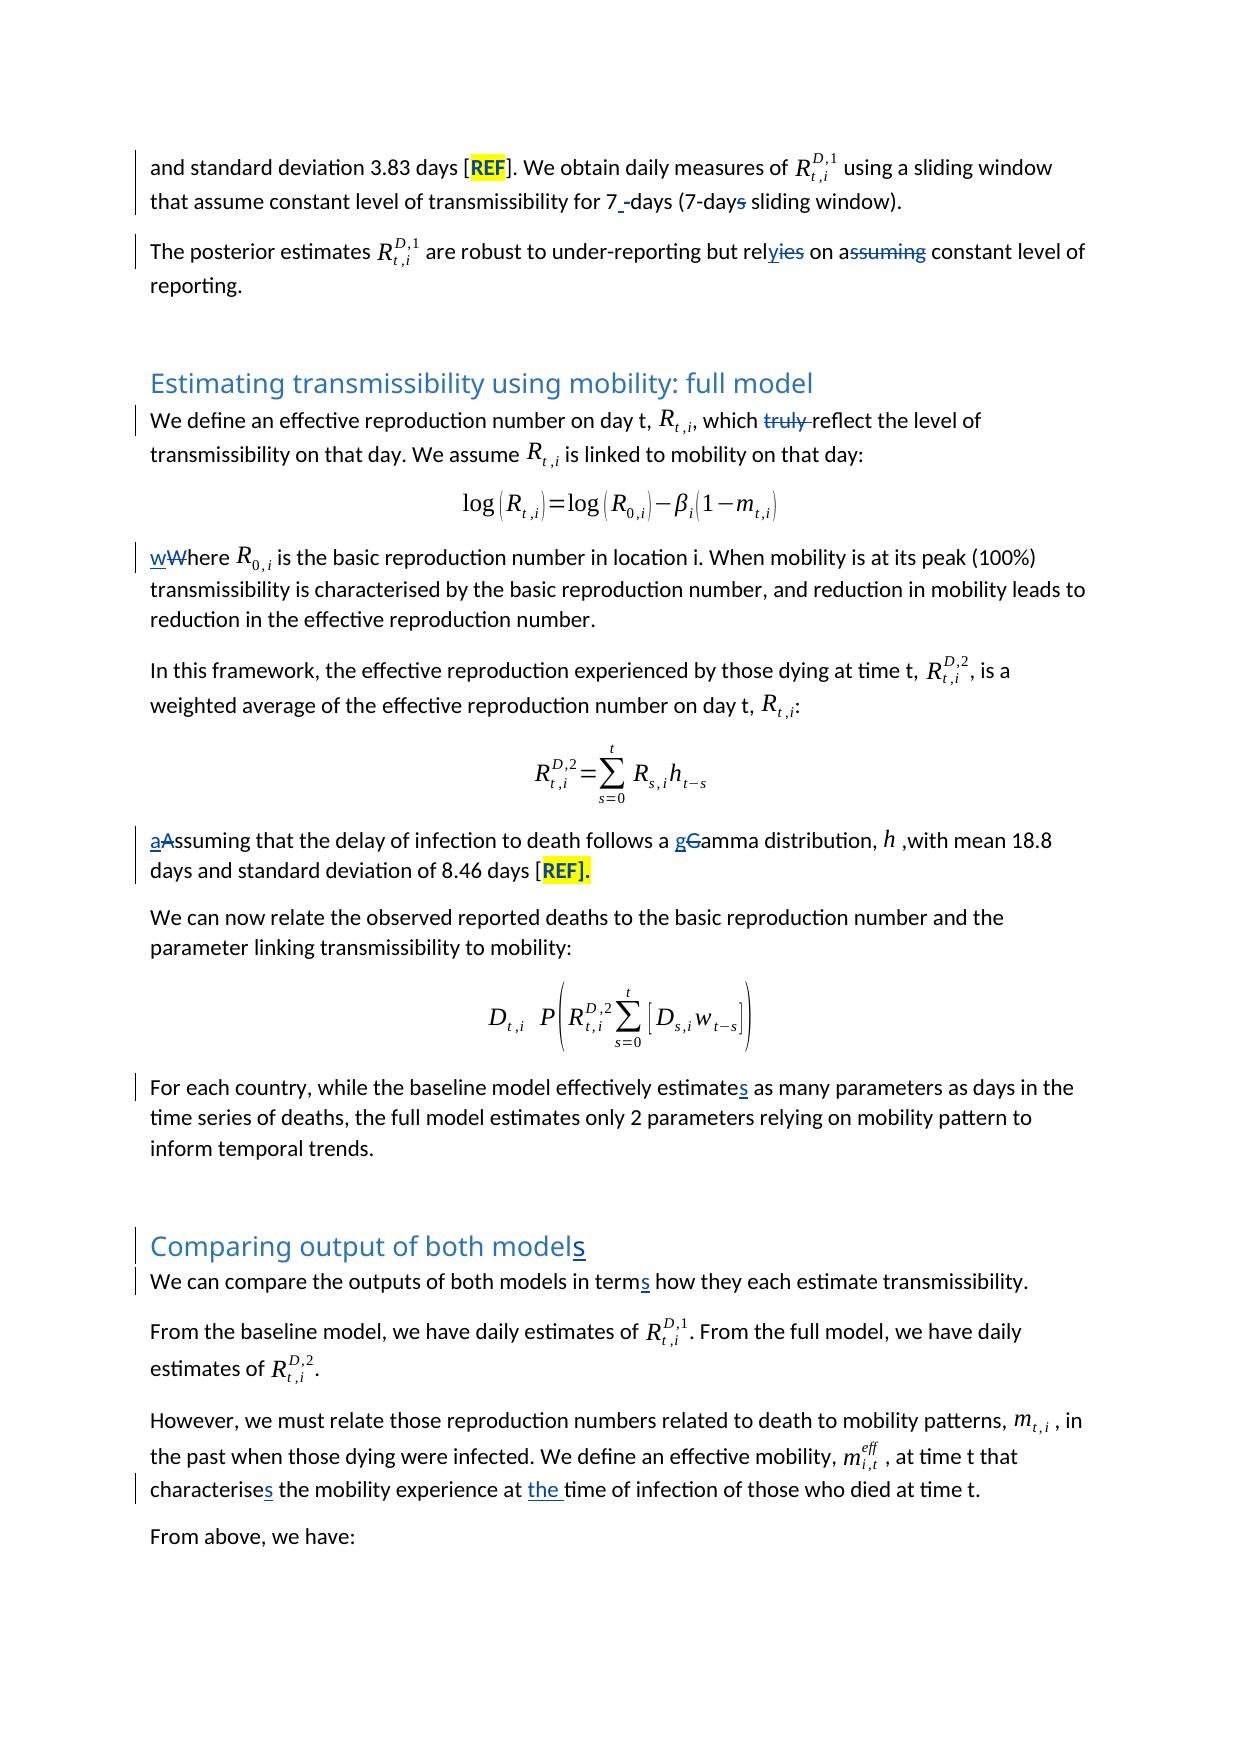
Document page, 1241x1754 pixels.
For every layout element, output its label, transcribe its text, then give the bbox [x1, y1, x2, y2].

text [150, 150, 1090, 215]
text For each country, while the baseline model effectively estimate as many parameters as days in the time series of deaths, the full model estimates only 2 parameters relying on mobility pattern to inform temporal trends. [150, 1073, 1090, 1162]
text We can compare the outputs of both models in term how they each estimate transmissibility. [150, 1267, 1090, 1295]
text In this framework, the effective reproduction experienced by those dying at time t, , is a weighted average of the effective reproduction number on day t, : [150, 652, 1090, 721]
text However, we must relate those reproduction numbers related to death to mobility patterns, , in the past when those dying were infected. We define an effective mobility, , at time t that characterise the mobility experience at time of infection of those who died at time t. [150, 1405, 1090, 1503]
text We define an effective reproduction number on day t, , which reflect the level of transmissibility on that day. We assume is linked to mobility on that day: [150, 404, 1090, 469]
text We can now relate the observed reported deaths to the basic reproduction number and the parameter linking transmissibility to mobility: [150, 903, 1090, 961]
text here is the basic reproduction number in location i. When mobility is at its peak (100%) transmissibility is characterised by the basic reproduction number, and reduction in mobility leads to reduction in the effective reproduction number. [150, 542, 1090, 634]
text ssuming that the delay of infection to death follows a amma distribution, ,with mean 18.8 days and standard deviation of 8.46 days [REF]. [150, 826, 1090, 884]
text The posterior estimates are robust to under-reporting but rel on a constant level of reporting. [150, 234, 1090, 299]
subtitle Comparing output of both model [150, 1227, 1090, 1264]
text From above, we have: [150, 1522, 1090, 1550]
subtitle Estimating transmissibility using mobility: full model [150, 365, 1090, 402]
text From the baseline model, we have daily estimates of . From the full model, we have daily estimates of . [150, 1314, 1090, 1386]
